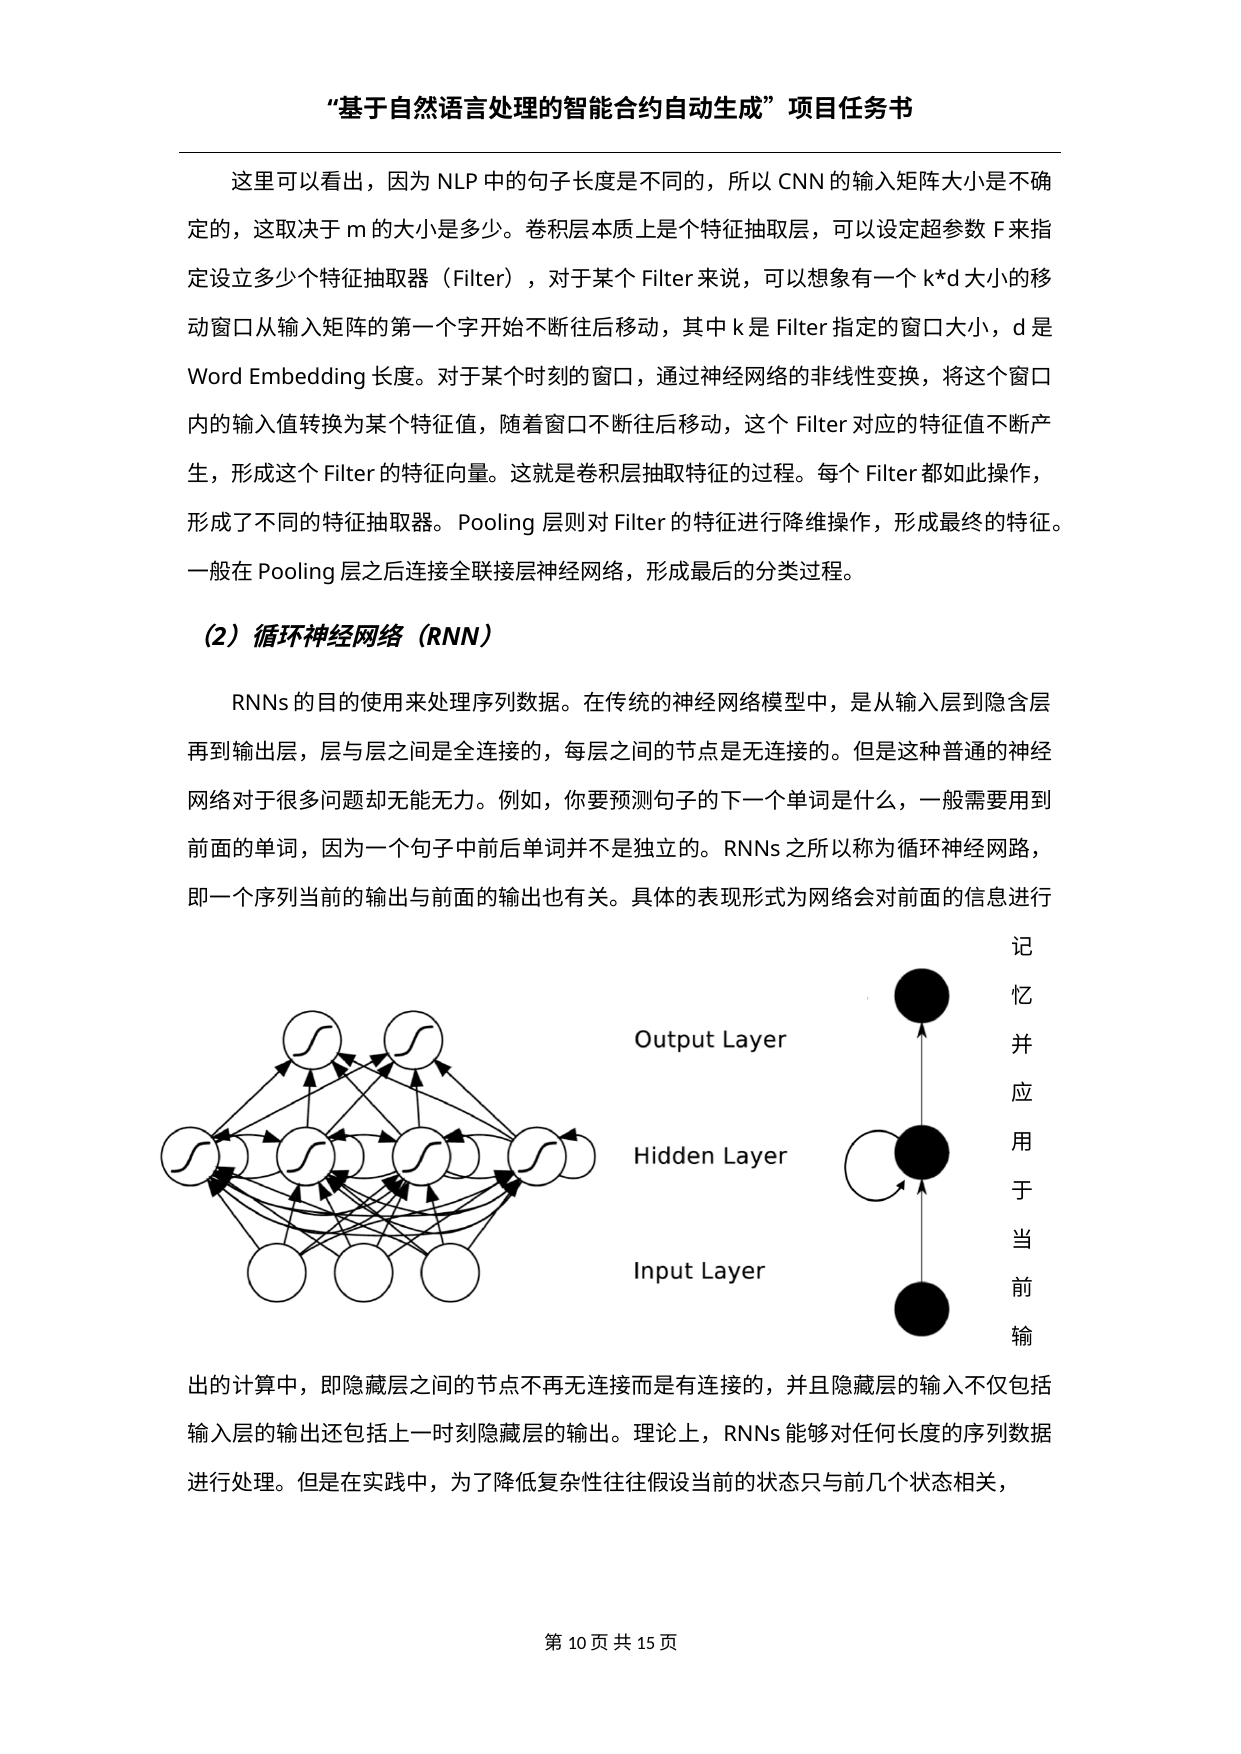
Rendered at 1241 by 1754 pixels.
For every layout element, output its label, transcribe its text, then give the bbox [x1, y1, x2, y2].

picture [127, 924, 993, 1365]
text （2）循环神经网络（RNN） [187, 602, 1053, 667]
text 这里可以看出，因为NLP中的句子长度是不同的，所以CNN的输入矩阵大小是不确定的，这取决于m的大小是多少。卷积层本质上是个特征抽取层，可以设定超参数F来指定设立多少个特征抽取器（Filter），对于某个Filter来说，可以想象有一个k*d大小的移动窗口从输入矩阵的第一个字开始不断往后移动，其中k是Filter指定的窗口大小，d是Word Embedding长度。对于某个时刻的窗口，通过神经网络的非线性变换，将这个窗口内的输入值转换为某个特征值，随着窗口不断往后移动，这个Filter对应的特征值不断产生，形成这个Filter的特征向量。这就是卷积层抽取特征的过程。每个Filter都如此操作，形成了不同的特征抽取器。Pooling 层则对Filter的特征进行降维操作，形成最终的特征。一般在Pooling层之后连接全联接层神经网络，形成最后的分类过程。 [187, 163, 1053, 586]
